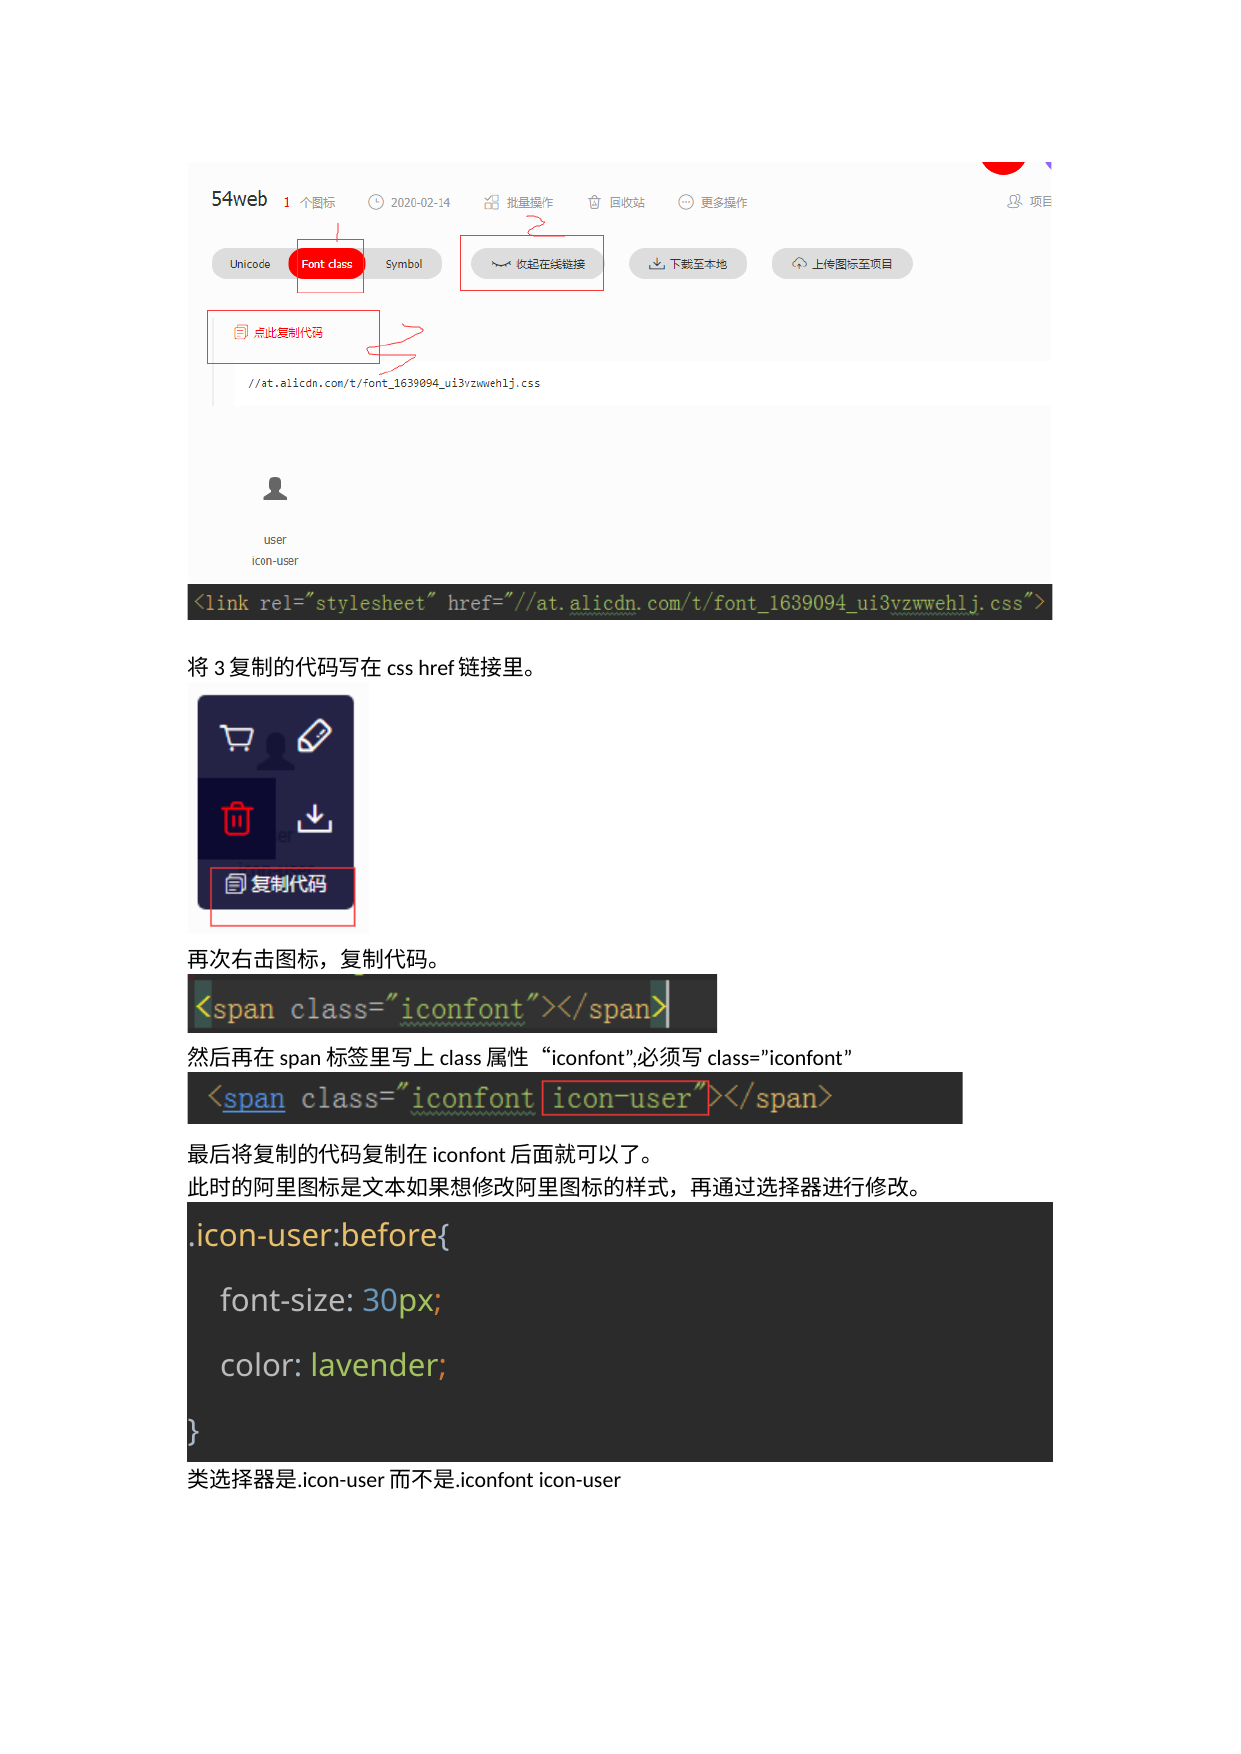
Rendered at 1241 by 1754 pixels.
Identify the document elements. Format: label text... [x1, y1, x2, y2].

text 再次右击图标，复制代码。 [187, 942, 1053, 974]
picture [187, 682, 369, 934]
picture [187, 584, 1053, 620]
text 类选择器是.icon-user而不是.iconfont icon-user [187, 1462, 1053, 1494]
text 最后将复制的代码复制在iconfont后面就可以了。 [187, 1137, 1053, 1169]
text 将3复制的代码写在css href链接里。 [187, 649, 1053, 682]
text .icon-user:before{ font-size: 30px; color: lavender; } [187, 1202, 1053, 1462]
picture [187, 974, 718, 1033]
picture [187, 162, 1052, 583]
text 然后再在span标签里写上class属性“iconfont”,必须写class=”iconfont” [187, 1039, 1053, 1072]
text 此时的阿里图标是文本如果想修改阿里图标的样式，再通过选择器进行修改。 [187, 1169, 1053, 1202]
picture [187, 1072, 963, 1124]
